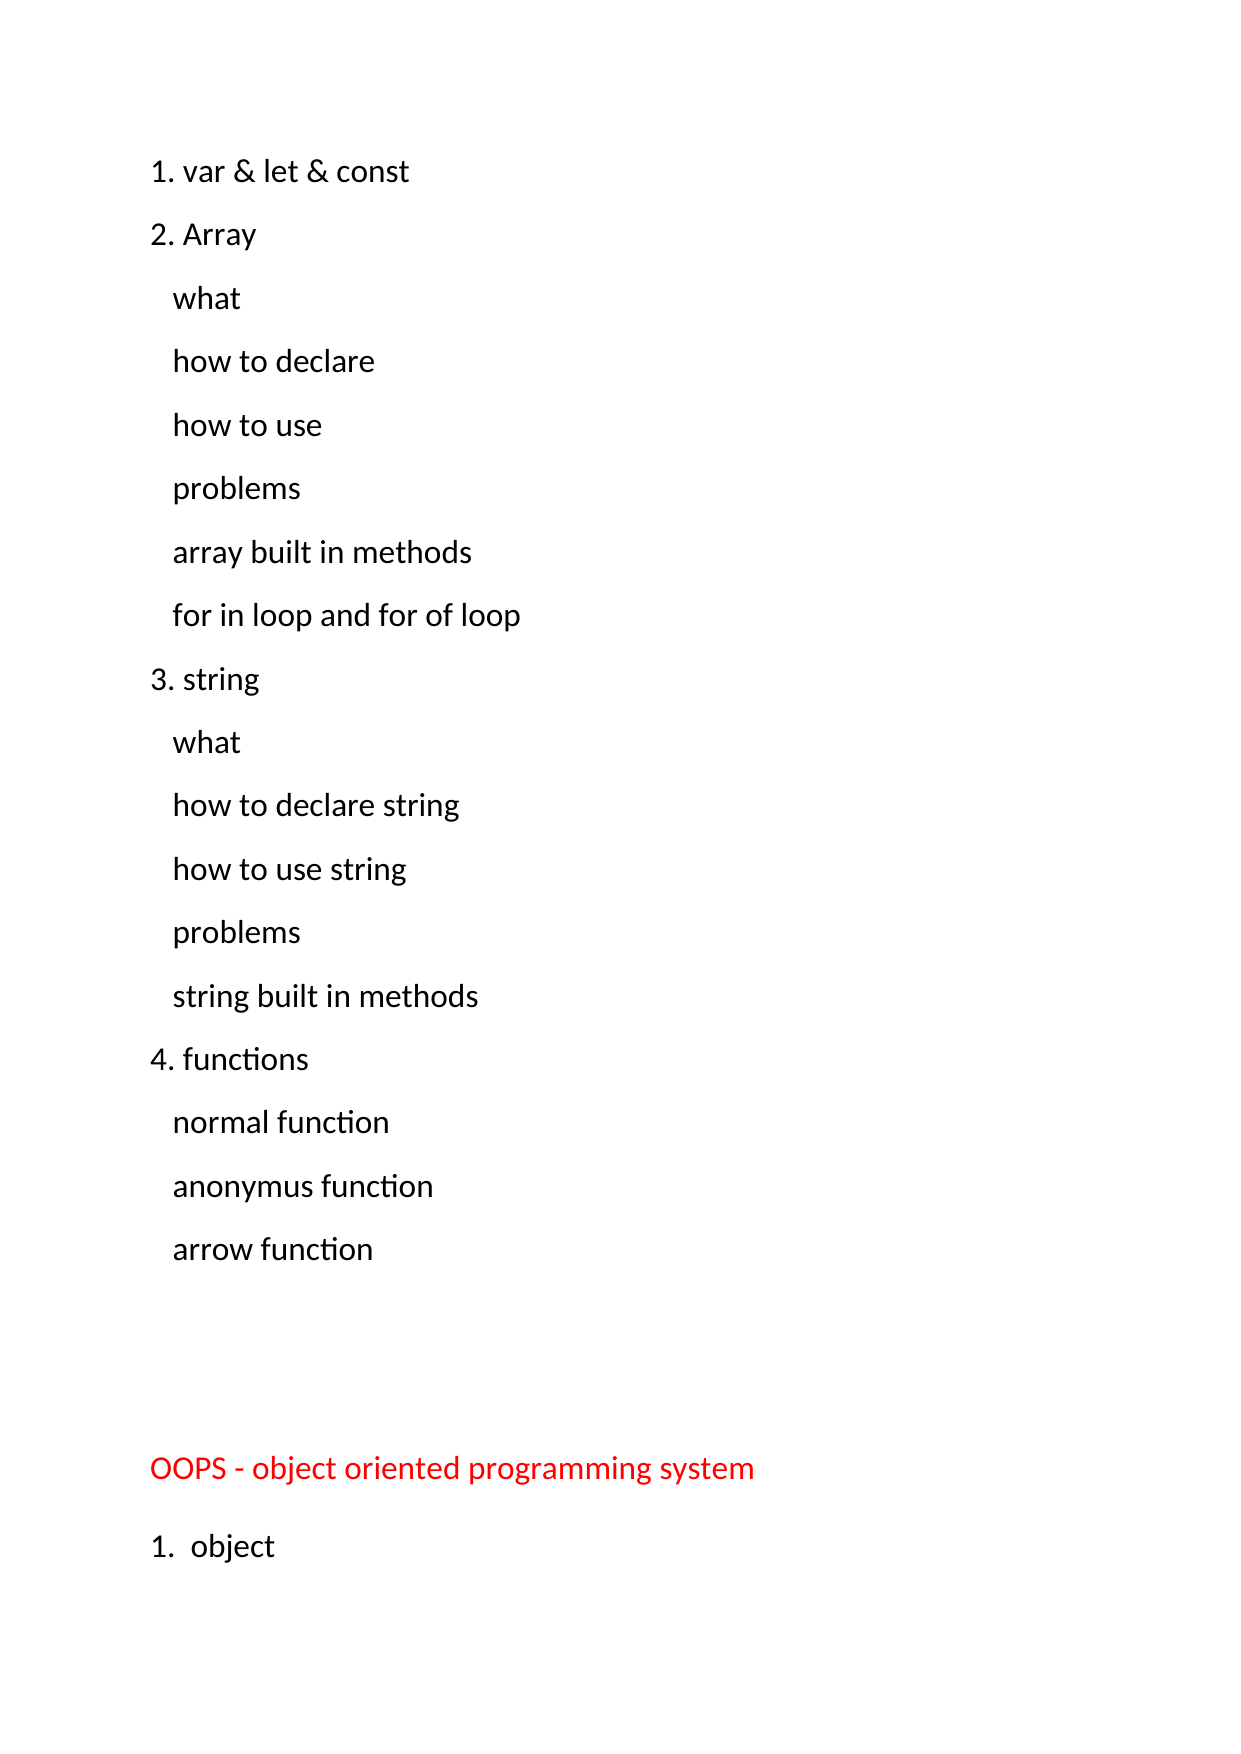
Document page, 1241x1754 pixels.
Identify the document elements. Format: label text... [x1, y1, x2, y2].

text problems [150, 467, 1090, 508]
text OOPS - object oriented programming system [150, 1447, 1090, 1488]
text problems [150, 911, 1090, 952]
text 1. var & let & const [150, 150, 1090, 191]
text string built in methods [150, 975, 1090, 1015]
text for in loop and for of loop [150, 594, 1090, 635]
text 2. Array [150, 213, 1090, 254]
text 4. functions [150, 1038, 1090, 1079]
text how to declare [150, 340, 1090, 381]
text 1. object [150, 1525, 1090, 1566]
text how to use string [150, 848, 1090, 888]
text anonymus function [150, 1165, 1090, 1206]
text what [150, 277, 1090, 318]
text 3. string [150, 657, 1090, 698]
text arrow function [150, 1228, 1090, 1269]
text normal function [150, 1102, 1090, 1142]
text how to use [150, 404, 1090, 444]
text how to declare string [150, 784, 1090, 825]
text what [150, 721, 1090, 762]
text array built in methods [150, 531, 1090, 571]
